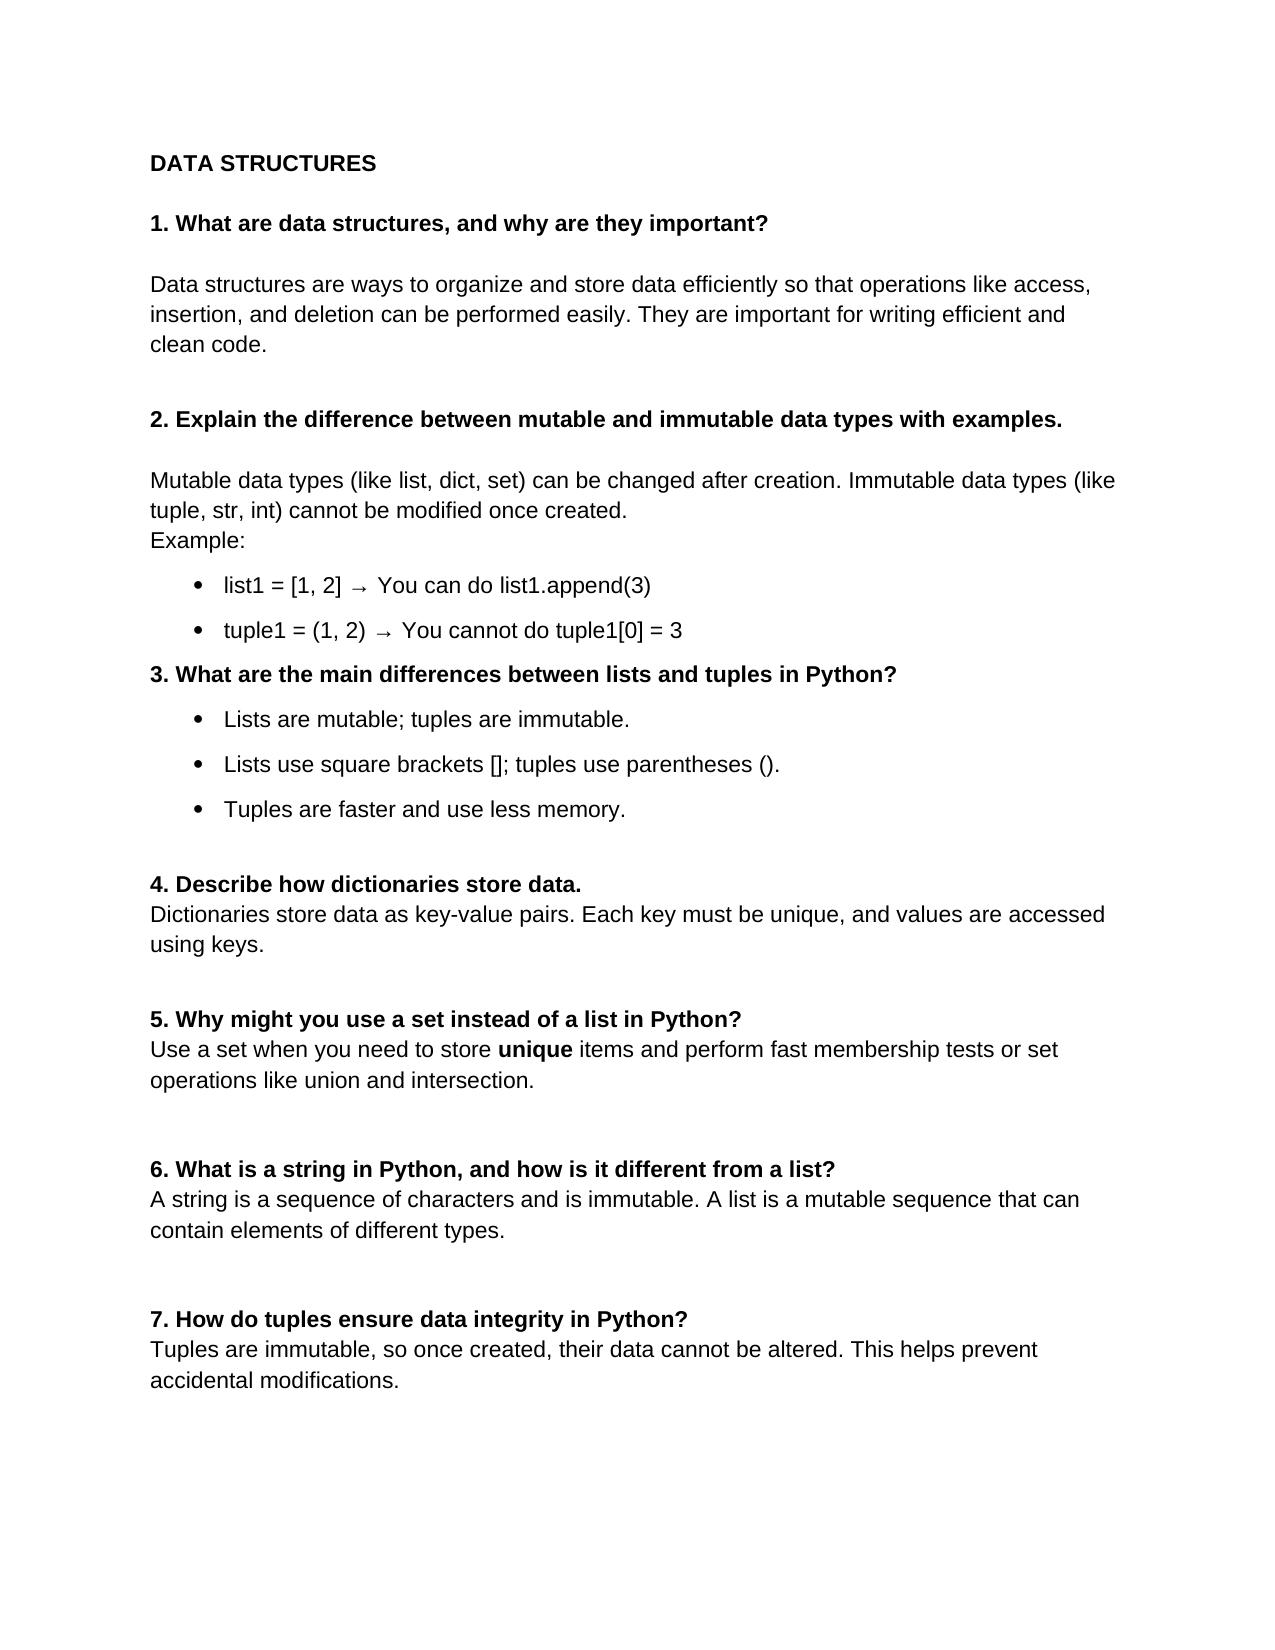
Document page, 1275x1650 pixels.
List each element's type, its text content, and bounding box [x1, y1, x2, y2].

list list1 = [1, 2] → You can do list1.append(3) [194, 572, 1125, 598]
text 4. Describe how dictionaries store data. Dictionaries store data as key-value pairs. Each key must be unique, and values are accessed using keys. [150, 841, 1125, 958]
text 5. Why might you use a set instead of a list in Python? Use a set when you need to store unique items and perform fast membership tests or set operations like union and intersection. [150, 976, 1125, 1093]
text DATA STRUCTURES [150, 150, 1125, 176]
list Tuples are faster and use less memory. [194, 796, 1125, 822]
text 7. How do tuples ensure data integrity in Python? Tuples are immutable, so once created, their data cannot be altered. This helps prevent accidental modifications. [150, 1306, 1125, 1393]
text 3. What are the main differences between lists and tuples in Python? [150, 661, 1125, 688]
text 2. Explain the difference between mutable and immutable data types with examples. Mutable data types (like list, dict, set) can be changed after creation. Immutable data types (like tuple, str, int) cannot be modified once created. Example: [150, 376, 1125, 553]
list Lists use square brackets []; tuples use parentheses (). [194, 751, 1125, 777]
list Lists are mutable; tuples are immutable. [194, 706, 1125, 733]
text 6. What is a string in Python, and how is it different from a list? A string is a sequence of characters and is immutable. A list is a mutable sequence that can contain elements of different types. [150, 1156, 1125, 1243]
text 1. What are data structures, and why are they important? Data structures are ways to organize and store data efficiently so that operations like access, insertion, and deletion can be performed easily. They are important for writing efficient and clean code. [150, 210, 1125, 358]
list tuple1 = (1, 2) → You cannot do tuple1[0] = 3 [194, 617, 1125, 643]
